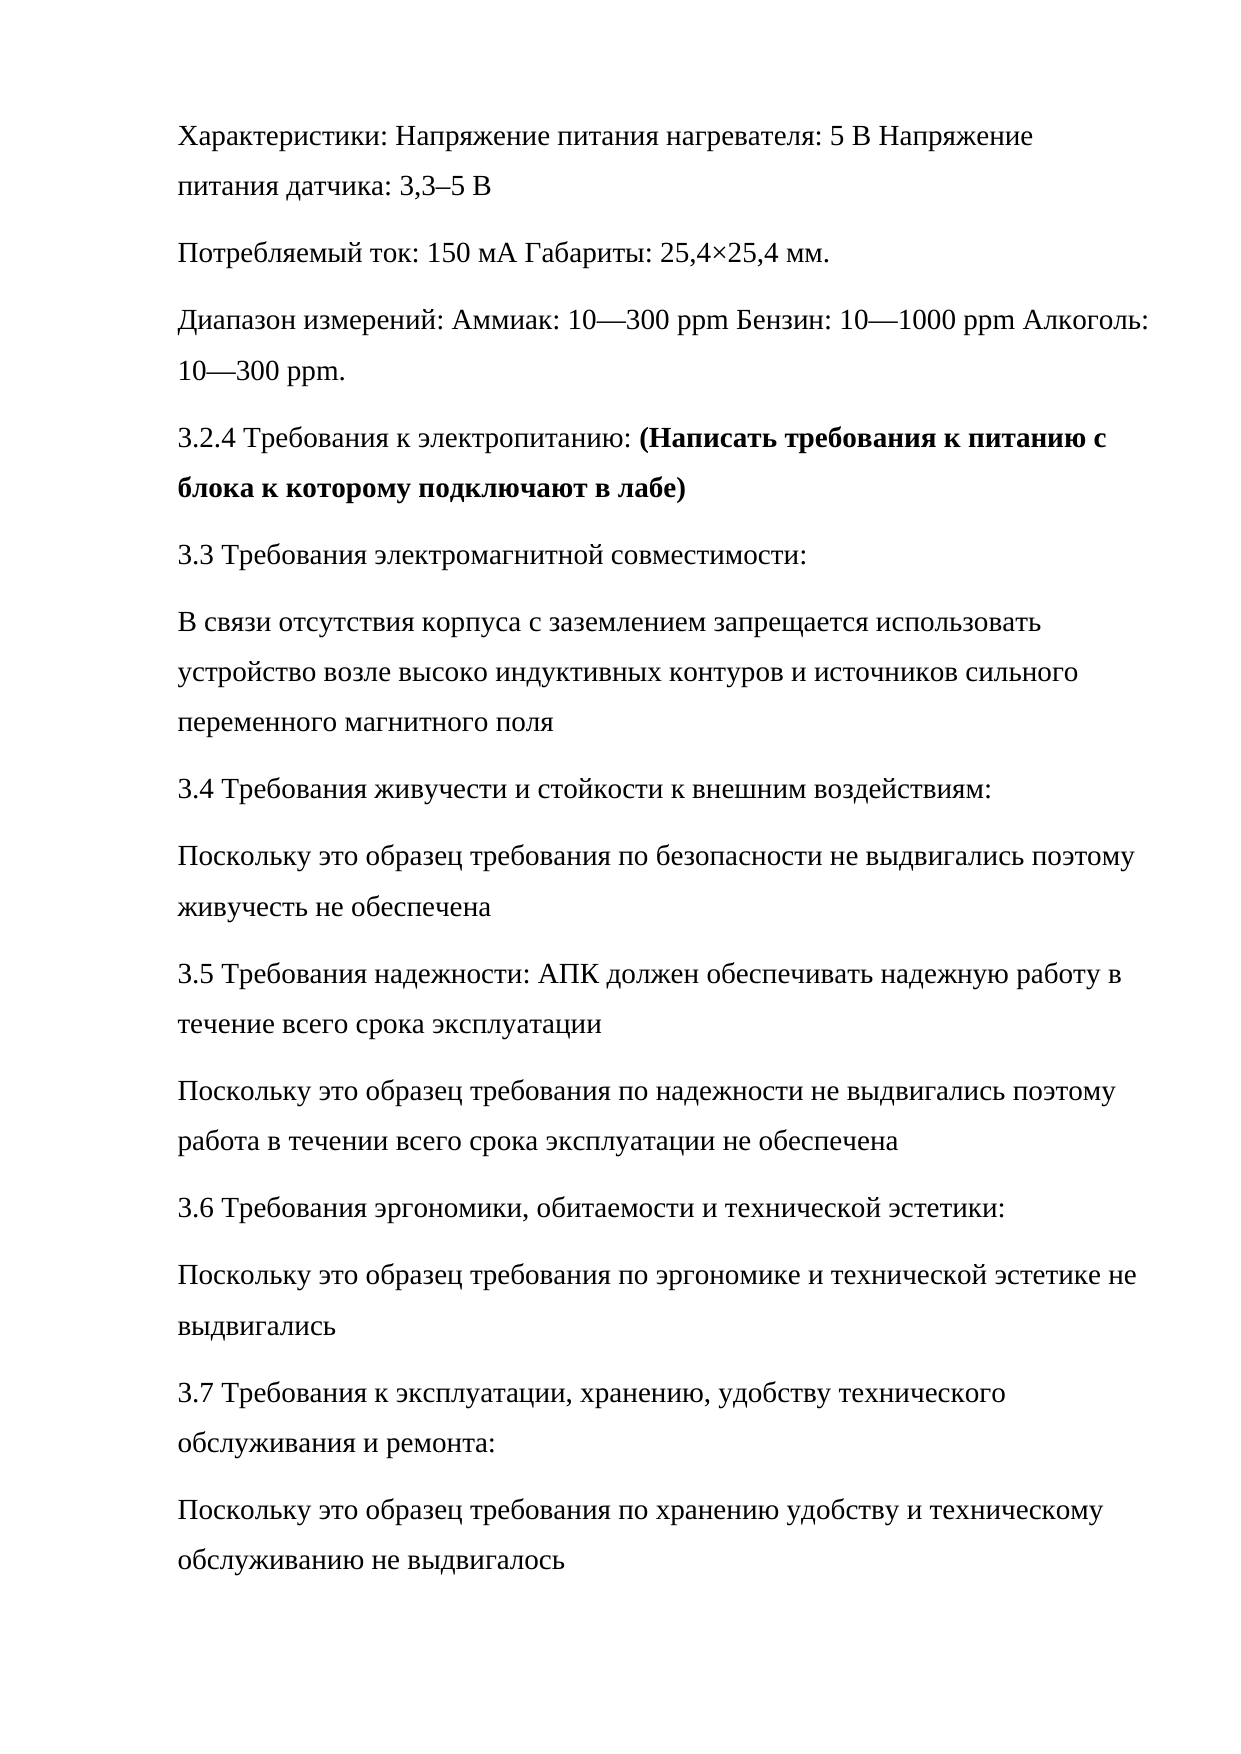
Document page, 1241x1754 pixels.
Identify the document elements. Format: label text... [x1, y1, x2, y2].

text Потребляемый ток: 150 мА Габариты: 25,4×25,4 мм. [177, 235, 1152, 269]
text Поскольку это образец требования по безопасности не выдвигались поэтому живучесть не обеспечена [177, 838, 1152, 922]
text Характеристики: Напряжение питания нагревателя: 5 В Напряжение питания датчика: 3,3–5 В [177, 118, 1152, 202]
text 3.6 Требования эргономики, обитаемости и технической эстетики: [177, 1190, 1152, 1224]
text В связи отсутствия корпуса с заземлением запрещается использовать устройство возле высоко индуктивных контуров и источников сильного переменного магнитного поля [177, 604, 1152, 738]
text 3.7 Требования к эксплуатации, хранению, удобству технического обслуживания и ремонта: [177, 1375, 1152, 1458]
text 3.5 Требования надежности: АПК должен обеспечивать надежную работу в течение всего срока эксплуатации [177, 956, 1152, 1040]
text Поскольку это образец требования по надежности не выдвигались поэтому работа в течении всего срока эксплуатации не обеспечена [177, 1073, 1152, 1157]
text Поскольку это образец требования по хранению удобству и техническому обслуживанию не выдвигалось [177, 1492, 1152, 1576]
text Диапазон измерений: Аммиак: 10—300 ppm Бензин: 10—1000 ppm Алкоголь: 10—300 ppm. [177, 302, 1152, 386]
text 3.4 Требования живучести и стойкости к внешним воздействиям: [177, 772, 1152, 805]
text 3.3 Требования электромагнитной совместимости: [177, 537, 1152, 571]
text Поскольку это образец требования по эргономике и технической эстетике не выдвигались [177, 1257, 1152, 1341]
text 3.2.4 Требования к электропитанию: (Написать требования к питанию с блока к которому подключают в лабе) [177, 420, 1152, 503]
